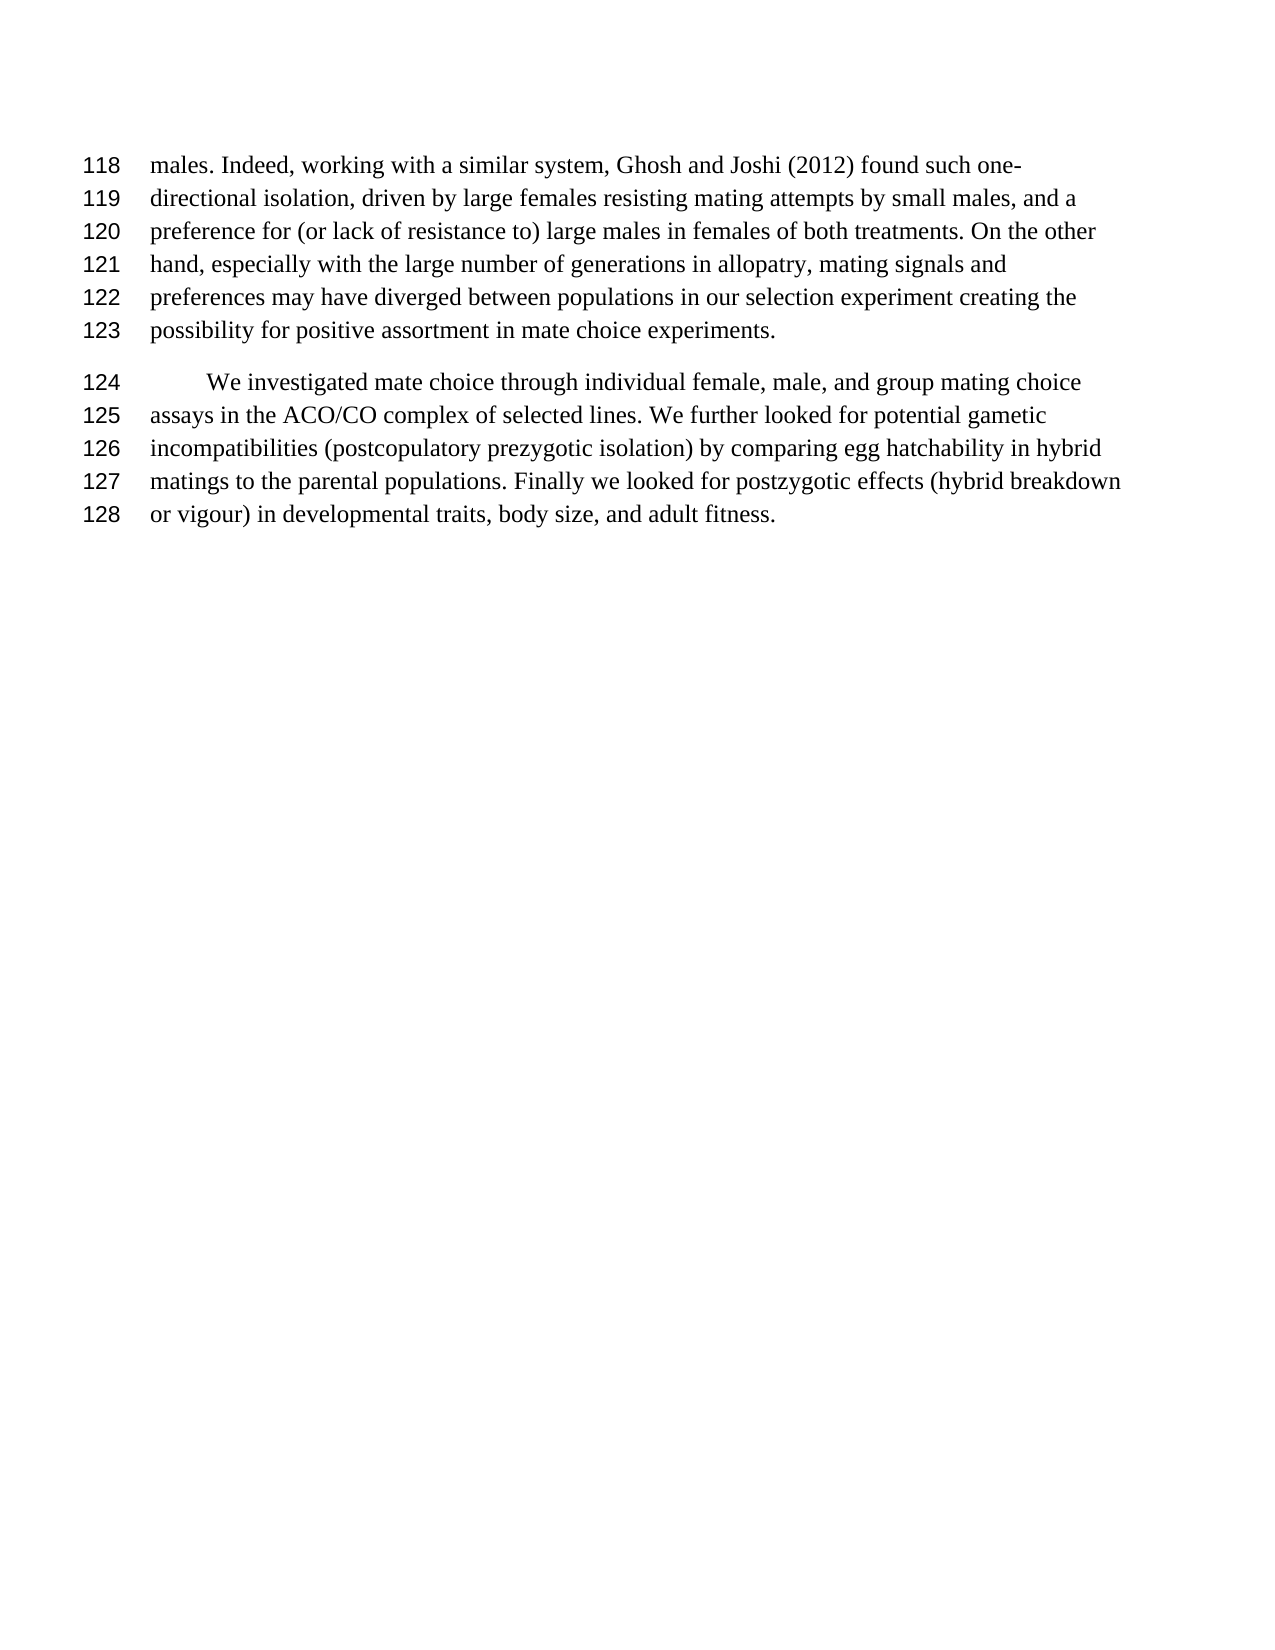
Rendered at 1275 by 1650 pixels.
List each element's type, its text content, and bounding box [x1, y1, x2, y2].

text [150, 150, 1125, 344]
text We investigated mate choice through individual female, male, and group mating choice assays in the ACO/CO complex of selected lines. We further looked for potential gametic incompatibilities (postcopulatory prezygotic isolation) by comparing egg hatchability in hybrid matings to the parental populations. Finally we looked for postzygotic effects (hybrid breakdown or vigour) in developmental traits, body size, and adult fitness. [150, 367, 1125, 528]
